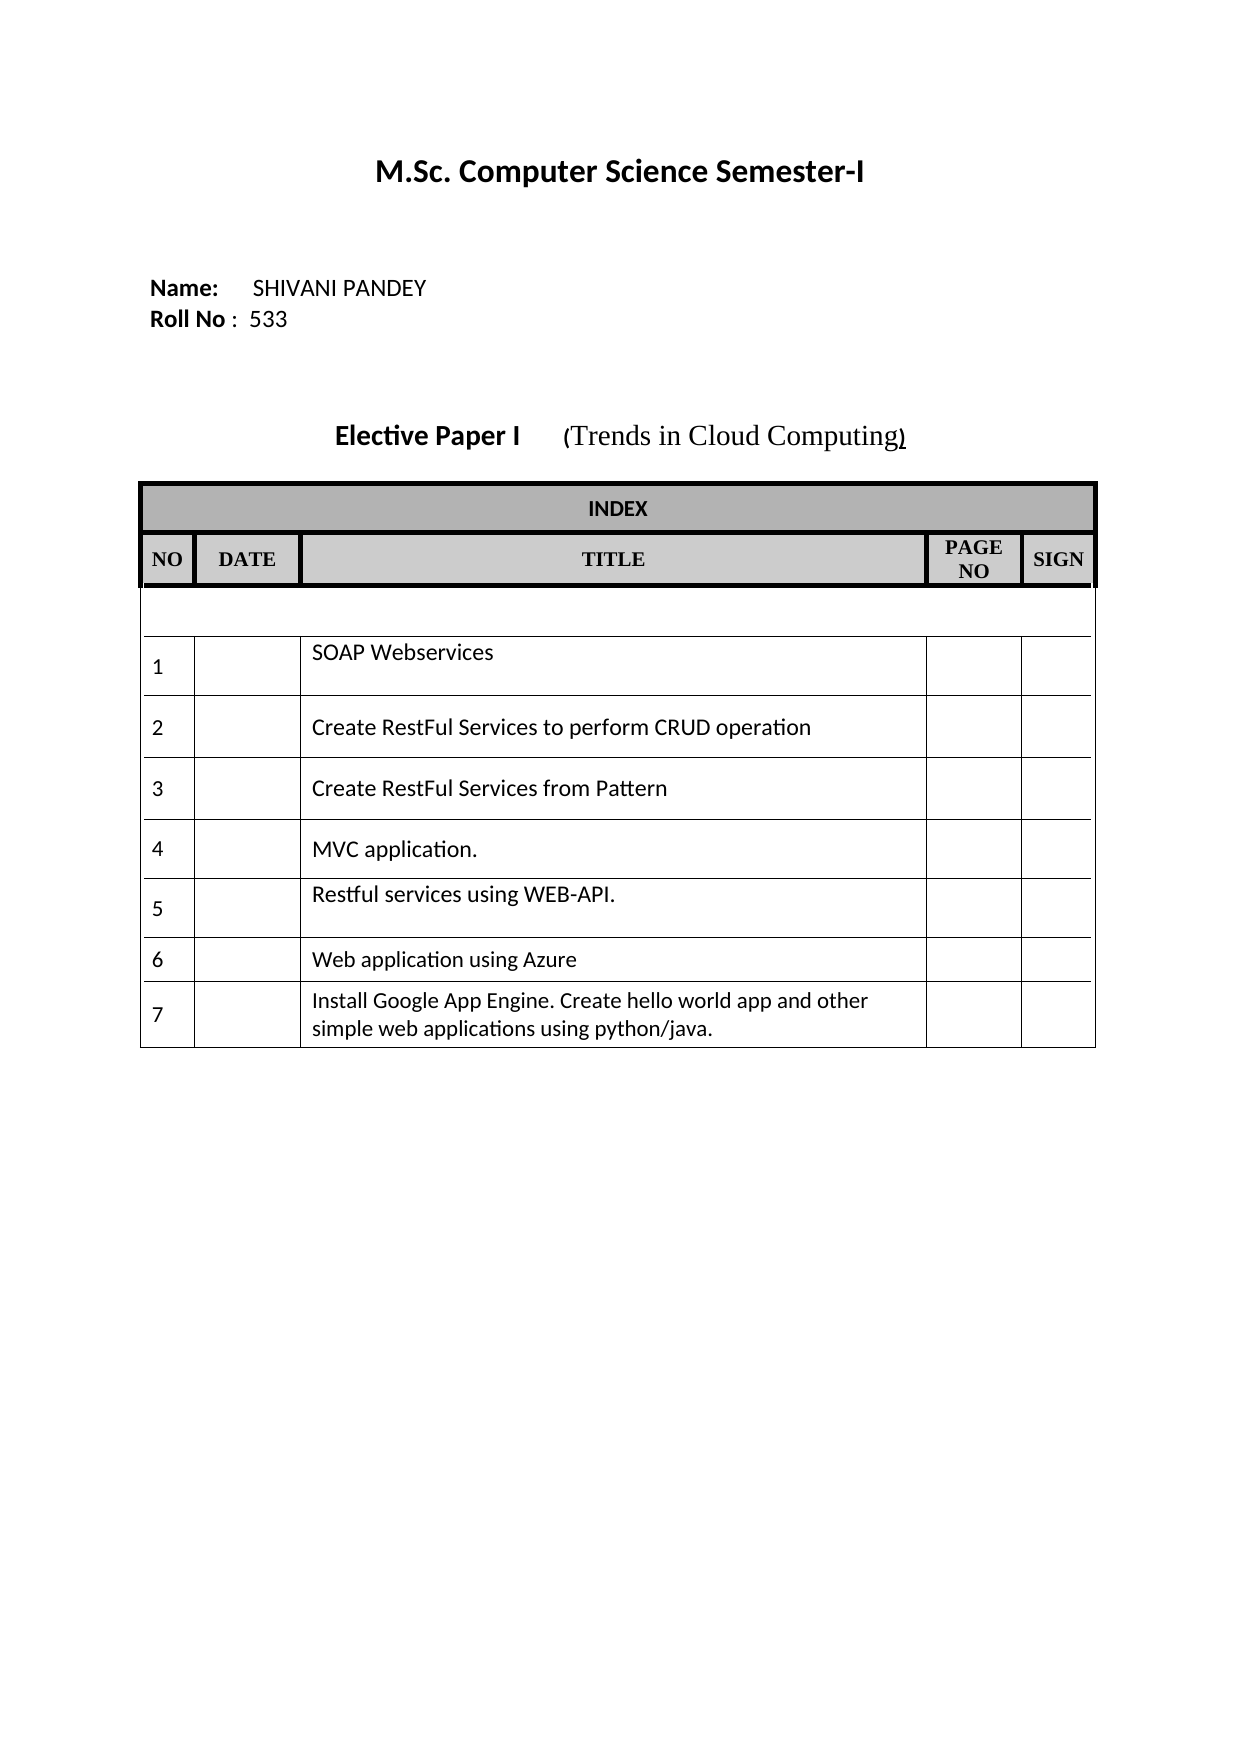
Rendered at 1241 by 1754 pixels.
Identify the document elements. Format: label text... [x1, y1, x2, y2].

table_cell [195, 982, 300, 1047]
table_cell [195, 820, 300, 878]
table_cell [927, 982, 1021, 1047]
table_cell [927, 758, 1021, 818]
text Elective Paper I (Trends in Cloud Computing) [150, 417, 1090, 453]
text M.Sc. Computer Science Semester-I [150, 150, 1090, 191]
table_cell [1022, 695, 1095, 757]
table_cell Create RestFul Services to perform CRUD operation [301, 696, 926, 757]
table_cell [1022, 757, 1095, 818]
table_cell [1022, 937, 1095, 981]
table_cell [195, 696, 300, 757]
table_cell [927, 879, 1021, 937]
table_cell [195, 879, 300, 937]
table_header INDEX [143, 486, 1093, 530]
table_cell [1022, 981, 1095, 1047]
table_cell 7 [141, 981, 194, 1047]
table_cell Install Google App Engine. Create hello world app and other simple web applications using python/java. [301, 982, 926, 1047]
table_cell 6 [141, 937, 194, 981]
table_cell 4 [141, 819, 194, 878]
table_cell [195, 637, 300, 695]
table_cell Create RestFul Services from Pattern [301, 758, 926, 818]
table_cell Web application using Azure [301, 938, 926, 981]
table_cell [141, 583, 1095, 636]
text Roll No : 533 [150, 303, 1090, 333]
table_cell DATE [197, 535, 298, 583]
table_cell 2 [141, 695, 194, 757]
table_cell SOAP Webservices [301, 637, 926, 695]
table_cell [1022, 819, 1095, 878]
table_cell [1022, 878, 1095, 937]
table_cell NO [143, 535, 192, 583]
table_cell 5 [141, 878, 194, 937]
table_cell MVC application. [301, 820, 926, 878]
table_cell [927, 938, 1021, 981]
table_cell SIGN [1024, 535, 1093, 583]
table_cell TITLE [303, 535, 924, 583]
table_cell [195, 758, 300, 818]
table_cell PAGE NO [929, 535, 1020, 583]
table_cell [1022, 636, 1095, 695]
table_cell [195, 938, 300, 981]
table_cell Restful services using WEB-API. [301, 879, 926, 937]
table_cell 1 [141, 636, 194, 695]
table_cell 3 [141, 757, 194, 818]
table_cell [927, 637, 1021, 695]
table_cell [927, 696, 1021, 757]
table_cell [927, 820, 1021, 878]
text Name: SHIVANI PANDEY [150, 272, 1090, 303]
